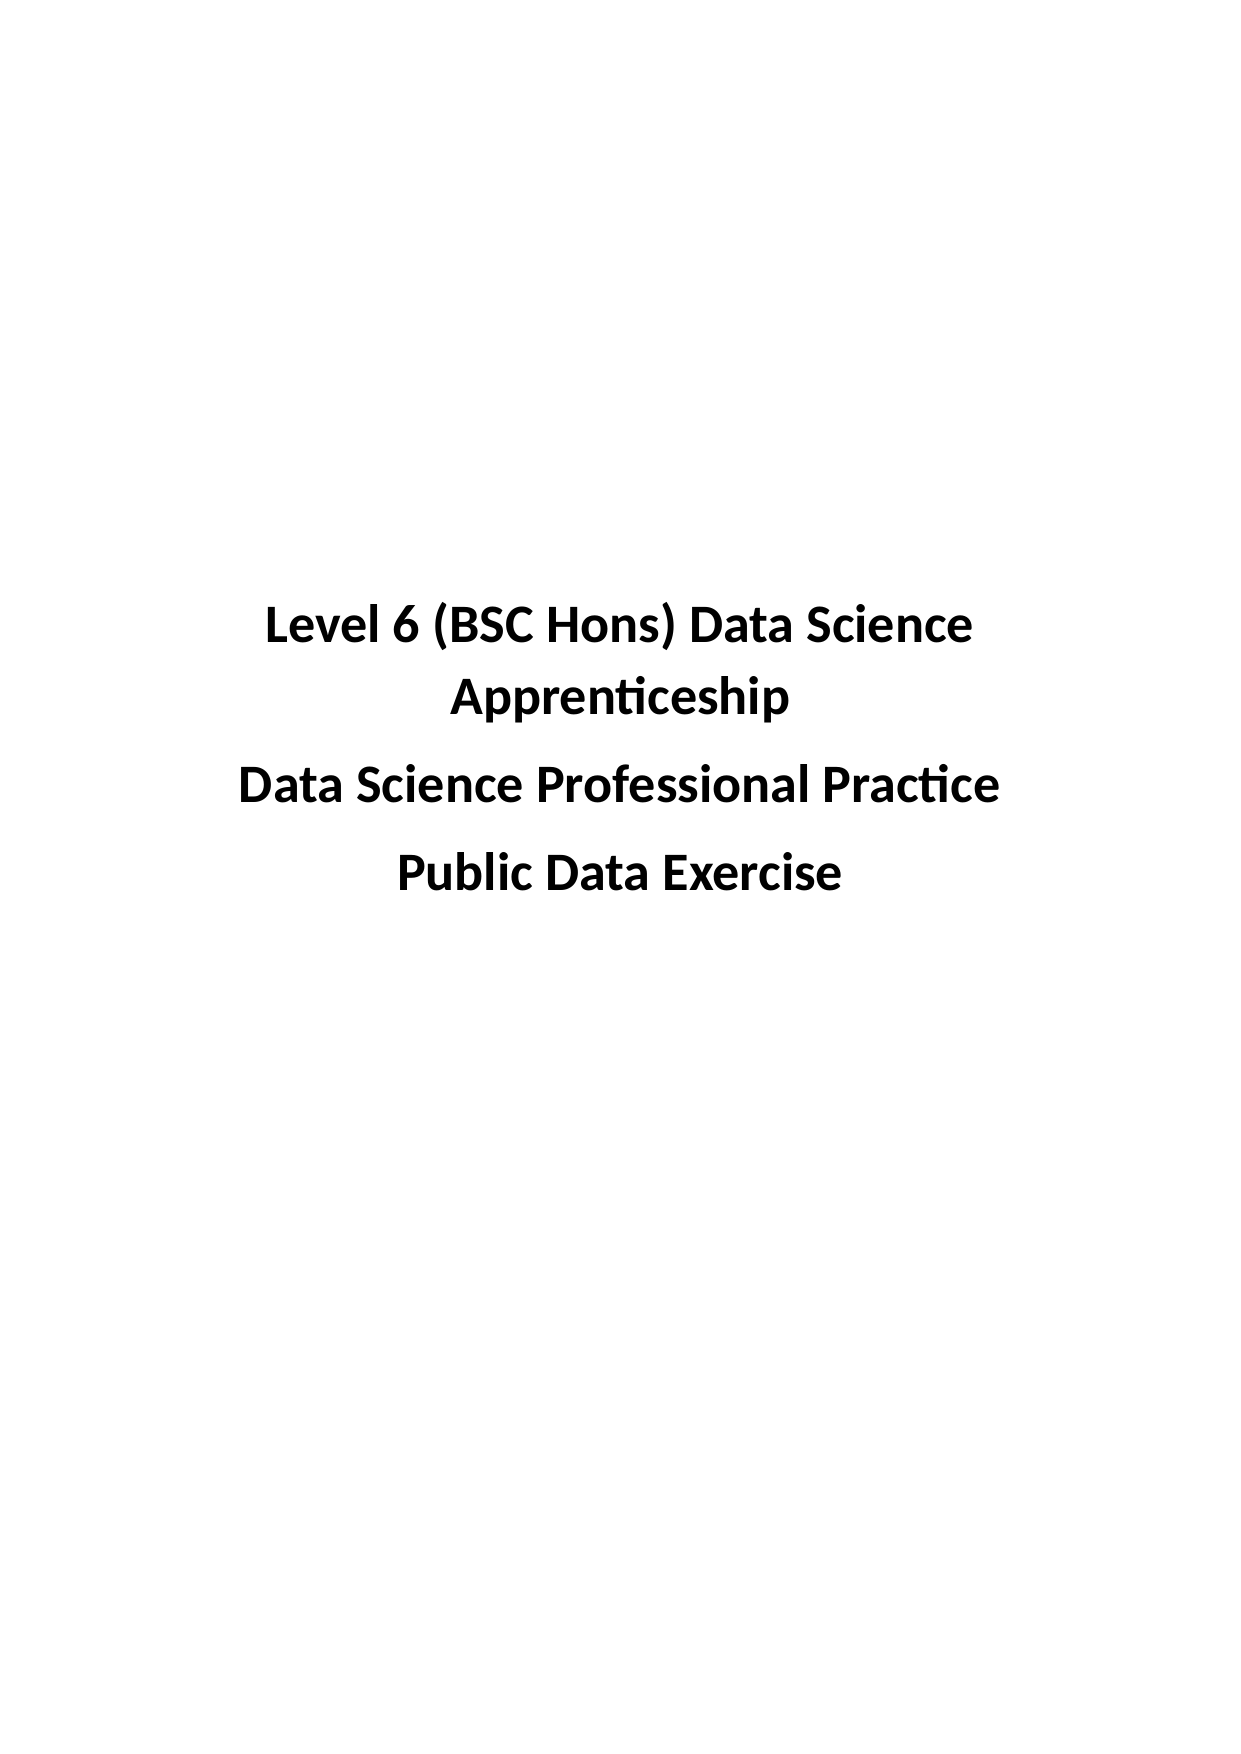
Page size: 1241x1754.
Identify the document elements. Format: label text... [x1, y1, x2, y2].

text Data Science Professional Practice [150, 749, 1090, 816]
text Public Data Exercise [150, 837, 1090, 904]
text Level 6 (BSC Hons) Data Science Apprenticeship [150, 590, 1090, 728]
